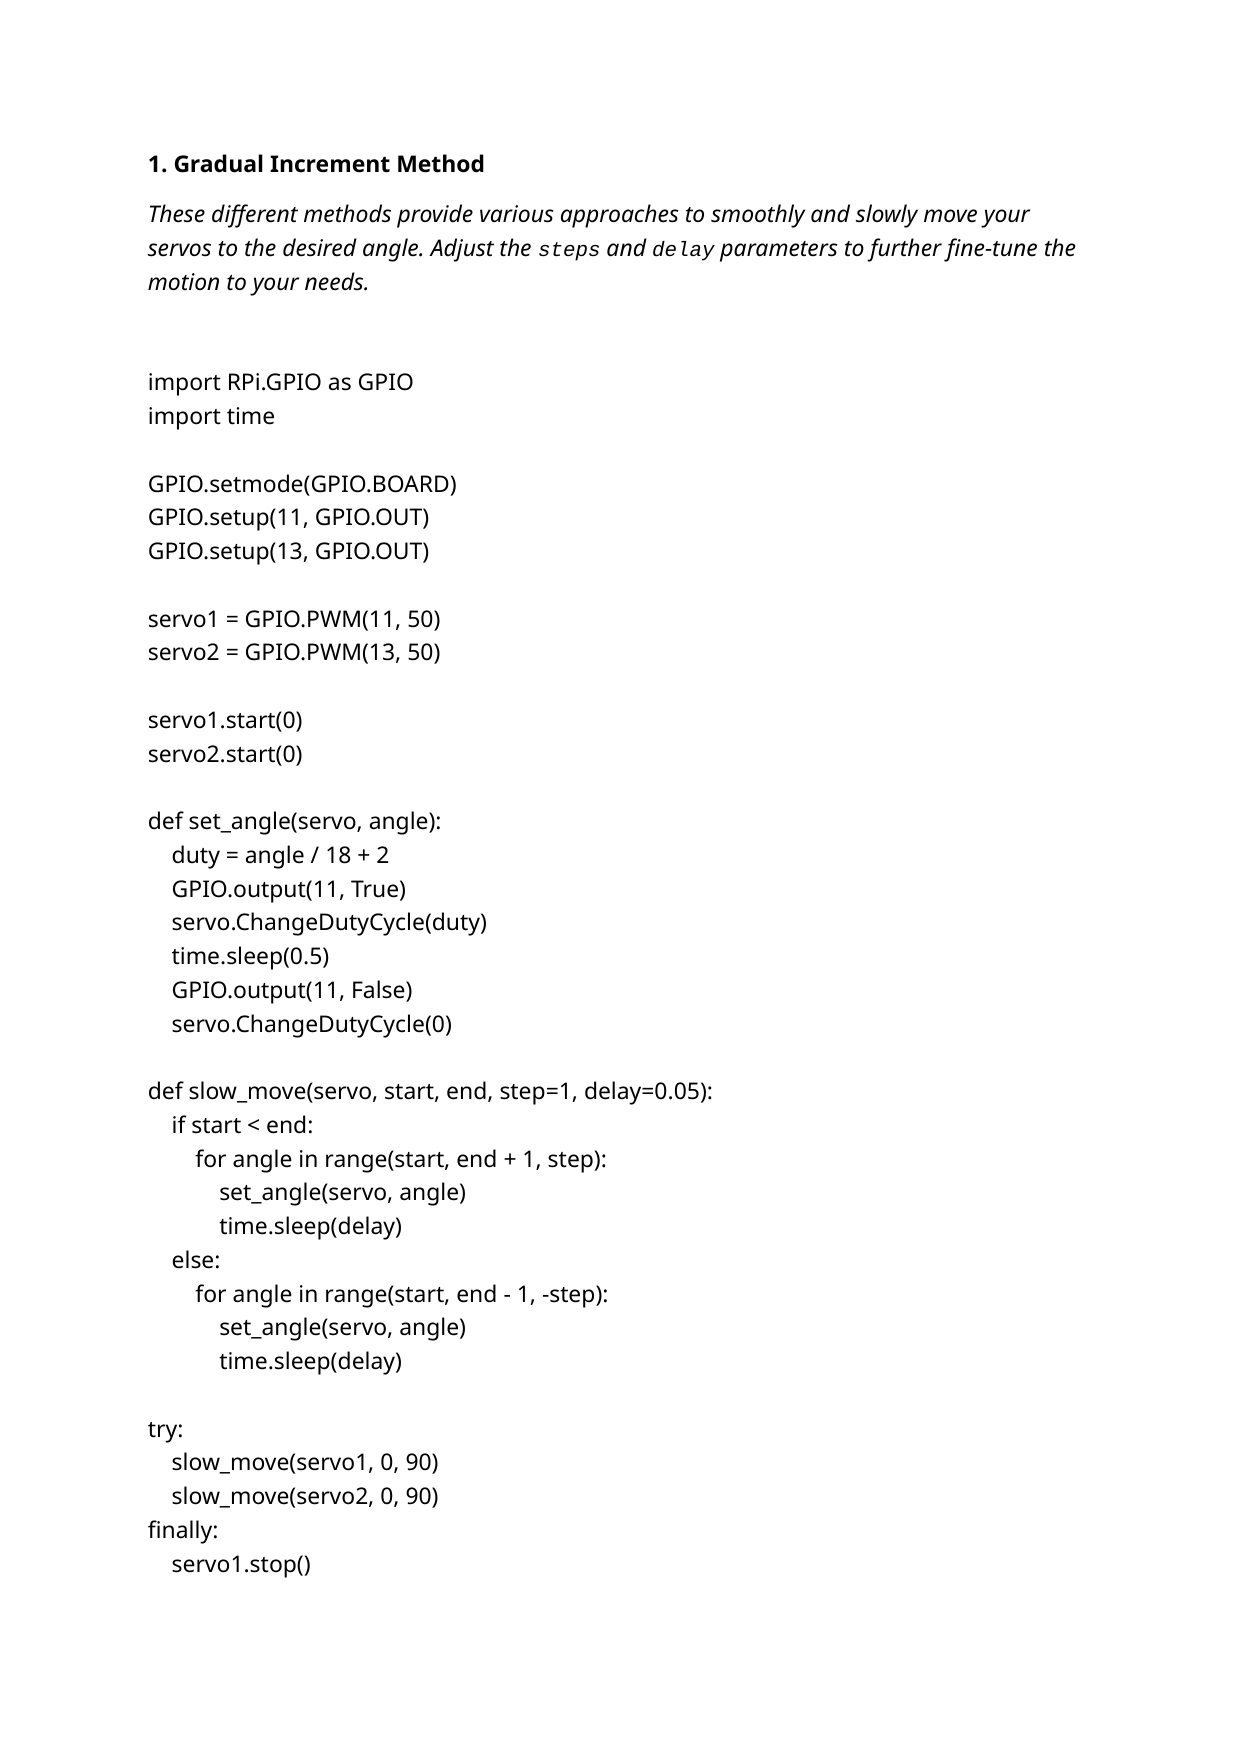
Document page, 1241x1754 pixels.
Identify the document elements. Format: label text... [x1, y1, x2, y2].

text GPIO.output(11, True) [148, 873, 1093, 904]
text time.sleep(delay) [148, 1345, 1093, 1376]
text servo2 = GPIO.PWM(13, 50) [148, 636, 1093, 668]
text GPIO.output(11, False) [148, 974, 1093, 1005]
text finally: [148, 1514, 1093, 1545]
text for angle in range(start, end + 1, step): [148, 1143, 1093, 1174]
text GPIO.setmode(GPIO.BOARD) [148, 468, 1093, 499]
text slow_move(servo1, 0, 90) [148, 1446, 1093, 1478]
text servo1 = GPIO.PWM(11, 50) [148, 603, 1093, 634]
text servo1.start(0) [148, 704, 1093, 735]
text time.sleep(0.5) [148, 940, 1093, 971]
text slow_move(servo2, 0, 90) [148, 1480, 1093, 1511]
text GPIO.setup(11, GPIO.OUT) [148, 501, 1093, 533]
text set_angle(servo, angle) [148, 1176, 1093, 1208]
text set_angle(servo, angle) [148, 1311, 1093, 1343]
text import RPi.GPIO as GPIO [148, 366, 1093, 398]
text try: [148, 1413, 1093, 1444]
text These different methods provide various approaches to smoothly and slowly move your servos to the desired angle. Adjust the steps and delay parameters to further fine-tune the motion to your needs. [148, 198, 1093, 297]
text else: [148, 1244, 1093, 1275]
text import time [148, 400, 1093, 431]
text servo.ChangeDutyCycle(duty) [148, 906, 1093, 938]
text servo.ChangeDutyCycle(0) [148, 1008, 1093, 1039]
text servo1.stop() [148, 1548, 1093, 1579]
text time.sleep(delay) [148, 1210, 1093, 1241]
text 1. Gradual Increment Method [148, 148, 1093, 179]
text def slow_move(servo, start, end, step=1, delay=0.05): [148, 1075, 1093, 1106]
text if start < end: [148, 1109, 1093, 1140]
text servo2.start(0) [148, 738, 1093, 769]
text for angle in range(start, end - 1, -step): [148, 1278, 1093, 1309]
text GPIO.setup(13, GPIO.OUT) [148, 535, 1093, 566]
text duty = angle / 18 + 2 [148, 839, 1093, 870]
text def set_angle(servo, angle): [148, 805, 1093, 836]
